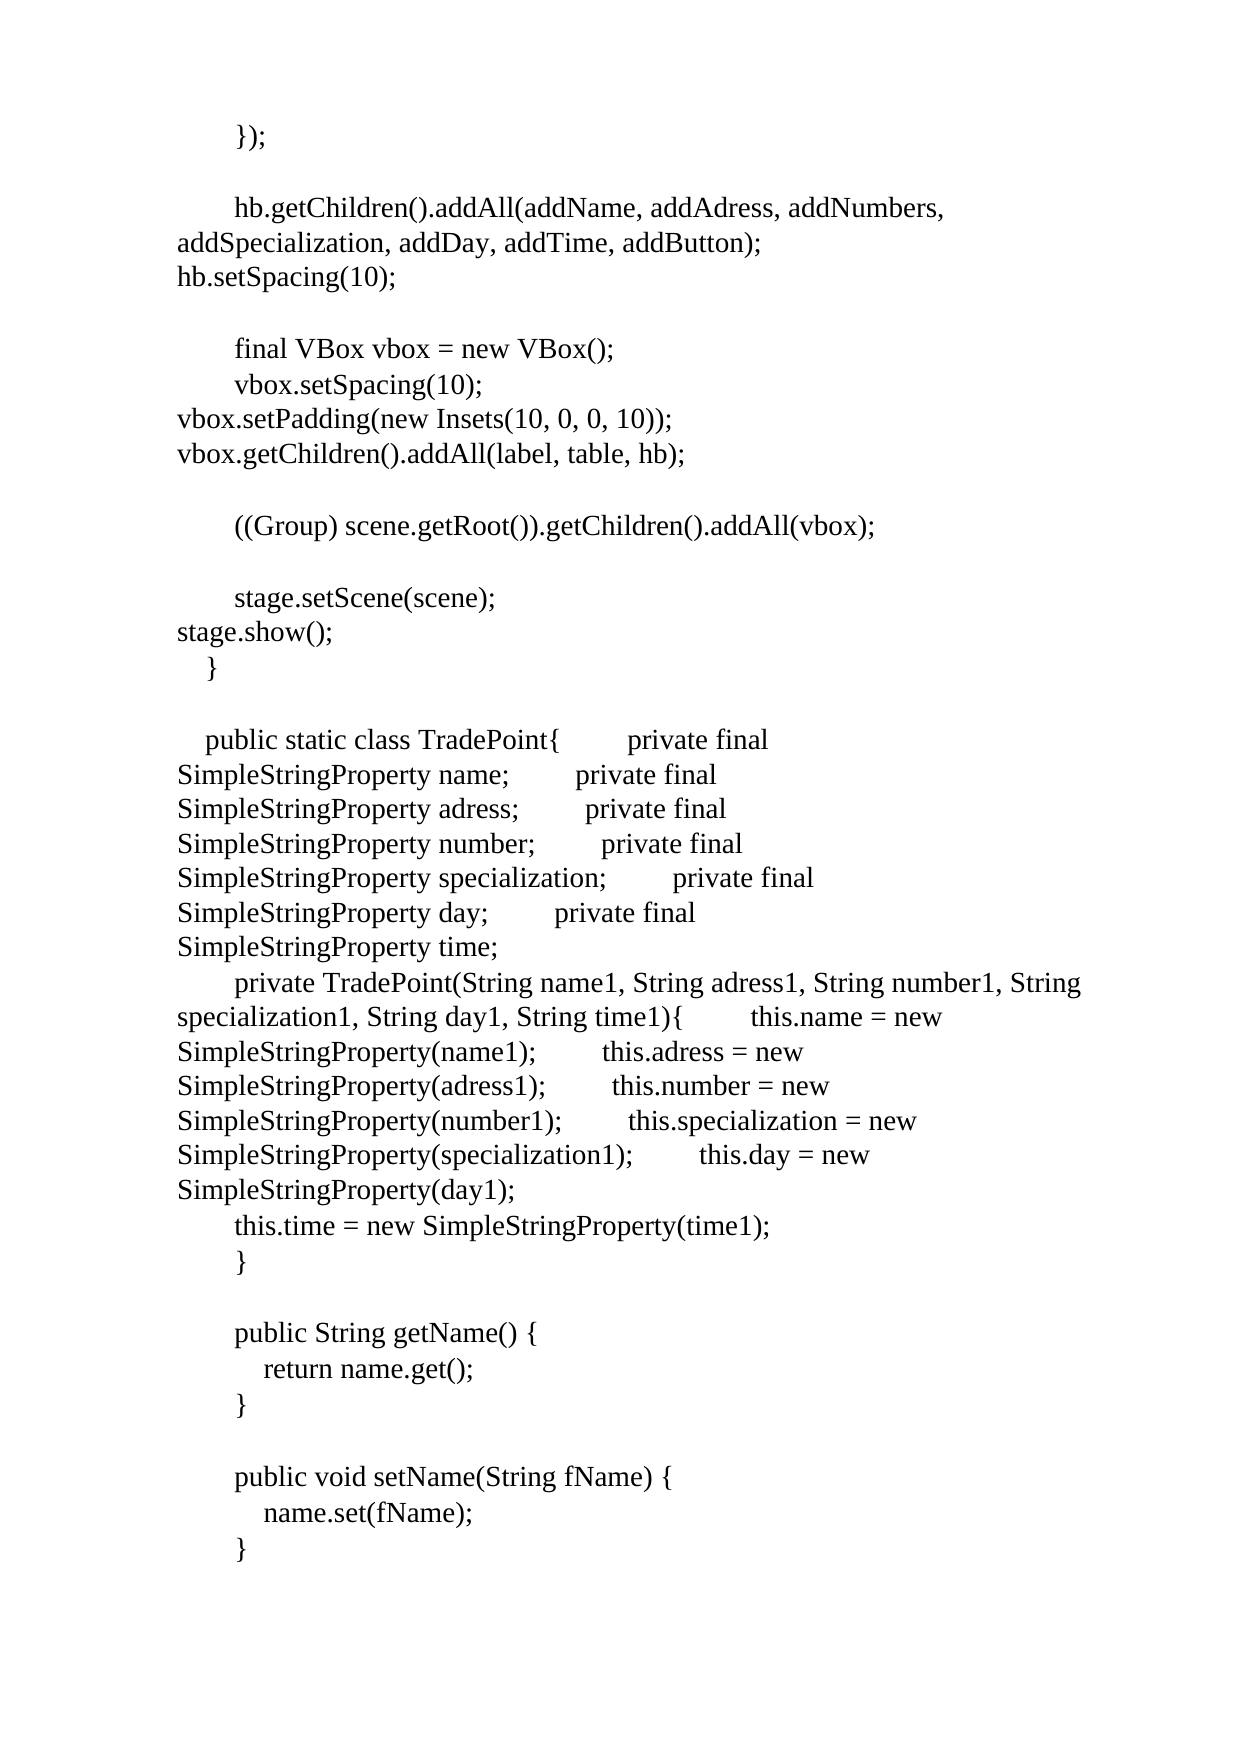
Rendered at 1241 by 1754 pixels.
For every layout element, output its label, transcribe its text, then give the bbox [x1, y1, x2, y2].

text this.time = new SimpleStringProperty(time1); [176, 1208, 1137, 1241]
text ((Group) scene.getRoot()).getChildren().addAll(vbox); [176, 508, 1137, 542]
text private TradePoint(String name1, String adress1, String number1, String specialization1, String day1, String time1){ this.name = new SimpleStringProperty(name1); this.adress = new SimpleStringProperty(adress1); this.number = new SimpleStringProperty(number1); this.specialization = new SimpleStringProperty(specialization1); this.day = new SimpleStringProperty(day1); [176, 965, 1082, 1206]
text } [176, 1387, 1137, 1421]
text vbox.setSpacing(10); vbox.setPadding(new Insets(10, 0, 0, 10)); vbox.getChildren().addAll(label, table, hb); [176, 367, 744, 470]
text hb.getChildren().addAll(addName, addAdress, addNumbers, addSpecialization, addDay, addTime, addButton); hb.setSpacing(10); [176, 190, 989, 293]
text return name.get(); [176, 1351, 1137, 1385]
text }); [176, 118, 1137, 152]
text public String getName() { [176, 1316, 1137, 1349]
text public static class TradePoint{ private final SimpleStringProperty name; private final SimpleStringProperty adress; private final SimpleStringProperty number; private final SimpleStringProperty specialization; private final SimpleStringProperty day; private final SimpleStringProperty time; [176, 722, 814, 963]
text } [176, 650, 1137, 684]
text final VBox vbox = new VBox(); [176, 331, 1137, 365]
text } [176, 1531, 1137, 1564]
text } [176, 1244, 1137, 1277]
text public void setName(String fName) { [176, 1459, 1137, 1493]
text stage.setScene(scene); stage.show(); [176, 580, 661, 648]
text name.set(fName); [176, 1495, 1137, 1529]
